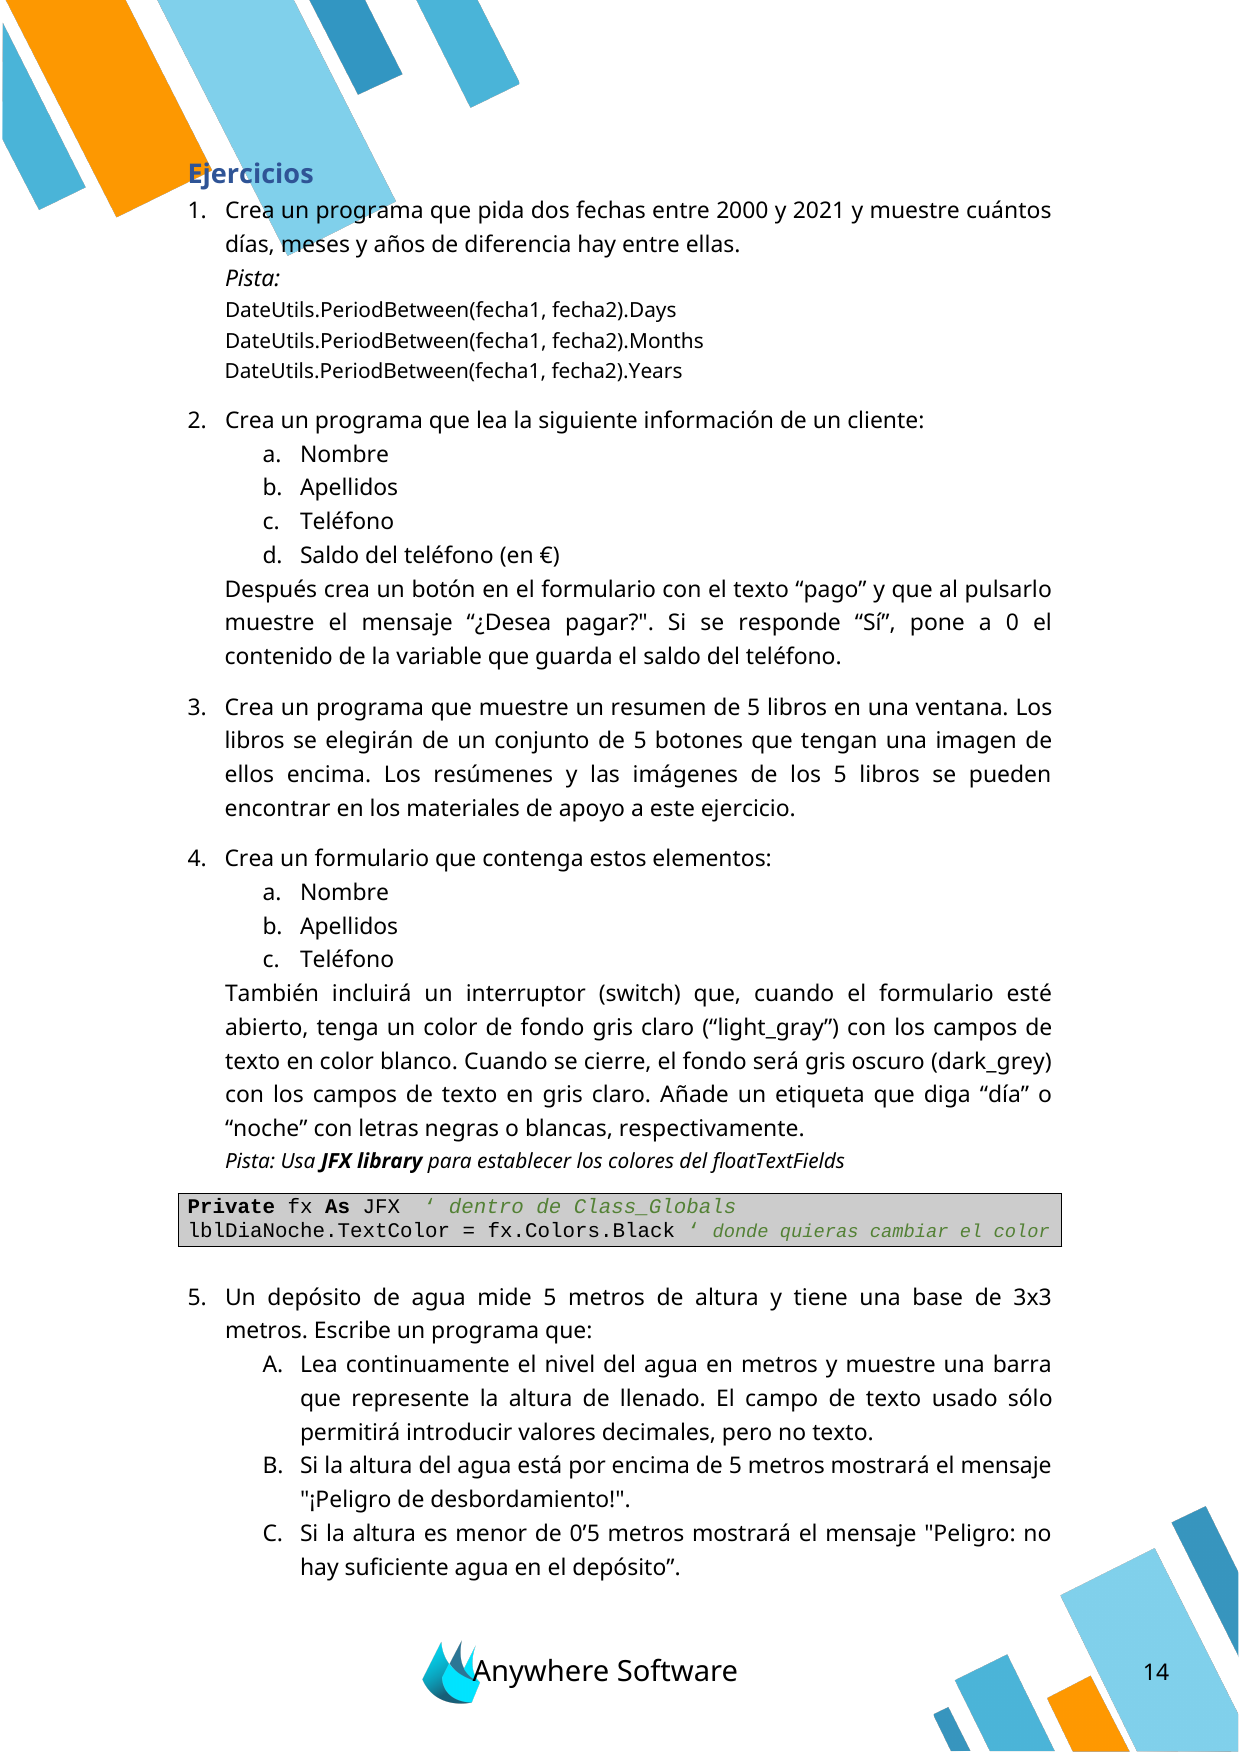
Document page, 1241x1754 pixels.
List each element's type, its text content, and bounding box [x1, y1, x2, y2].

list También incluirá un interruptor (switch) que, cuando el formulario esté abierto, tenga un color de fondo gris claro (“light_gray”) con los campos de texto en color blanco. Cuando se cierre, el fondo será gris oscuro (dark_grey) con los campos de texto en gris claro. Añade un etiqueta que diga “día” o “noche” con letras negras o blancas, respectivamente. [225, 977, 1053, 1143]
list Lea continuamente el nivel del agua en metros y muestre una barra que represente la altura de llenado. El campo de texto usado sólo permitirá introducir valores decimales, pero no texto. [262, 1348, 1053, 1447]
list Crea un programa que pida dos fechas entre 2000 y 2021 y muestre cuántos días, meses y años de diferencia hay entre ellas. [187, 194, 1053, 259]
list DateUtils.PeriodBetween(fecha1, fecha2).Months [225, 326, 1053, 354]
list Teléfono [262, 505, 1053, 536]
list Crea un programa que lea la siguiente información de un cliente: [187, 404, 1053, 435]
text Private fx As JFX ‘ dentro de Class_Globals [179, 1194, 1061, 1217]
list Pista: Usa JFX library para establecer los colores del floatTextFields [225, 1146, 1053, 1174]
picture [422, 1640, 481, 1704]
list Si la altura del agua está por encima de 5 metros mostrará el mensaje "¡Peligro de desbordamiento!". [262, 1449, 1053, 1514]
list Un depósito de agua mide 5 metros de altura y tiene una base de 3x3 metros. Escribe un programa que: [187, 1280, 1053, 1345]
subtitle Ejercicios [187, 154, 1053, 191]
picture [933, 1506, 1239, 1752]
list Crea un programa que muestre un resumen de 5 libros en una ventana. Los libros se elegirán de un conjunto de 5 botones que tengan una imagen de ellos encima. Los resúmenes y las imágenes de los 5 libros se pueden encontrar en los materiales de apoyo a este ejercicio. [187, 690, 1053, 823]
list Si la altura es menor de 0’5 metros mostrará el mensaje "Peligro: no hay suficiente agua en el depósito”. [262, 1517, 1053, 1582]
list DateUtils.PeriodBetween(fecha1, fecha2).Days [225, 295, 1053, 324]
text lblDiaNoche.TextColor = fx.Colors.Black ‘ donde quieras cambiar el color [179, 1217, 1061, 1246]
list Después crea un botón en el formulario con el texto “pago” y que al pulsarlo muestre el mensaje “¿Desea pagar?". Si se responde “Sí”, pone a 0 el contenido de la variable que guarda el saldo del teléfono. [224, 572, 1053, 671]
list Pista: [225, 261, 1053, 293]
list Apellidos [262, 909, 1053, 941]
list Saldo del teléfono (en €) [262, 539, 1053, 570]
list Apellidos [262, 471, 1053, 502]
picture [2, 0, 520, 256]
list Nombre [262, 437, 1053, 469]
list DateUtils.PeriodBetween(fecha1, fecha2).Years [224, 356, 1053, 385]
list Nombre [262, 876, 1053, 907]
list Teléfono [262, 943, 1053, 974]
list Crea un formulario que contenga estos elementos: [187, 842, 1053, 873]
